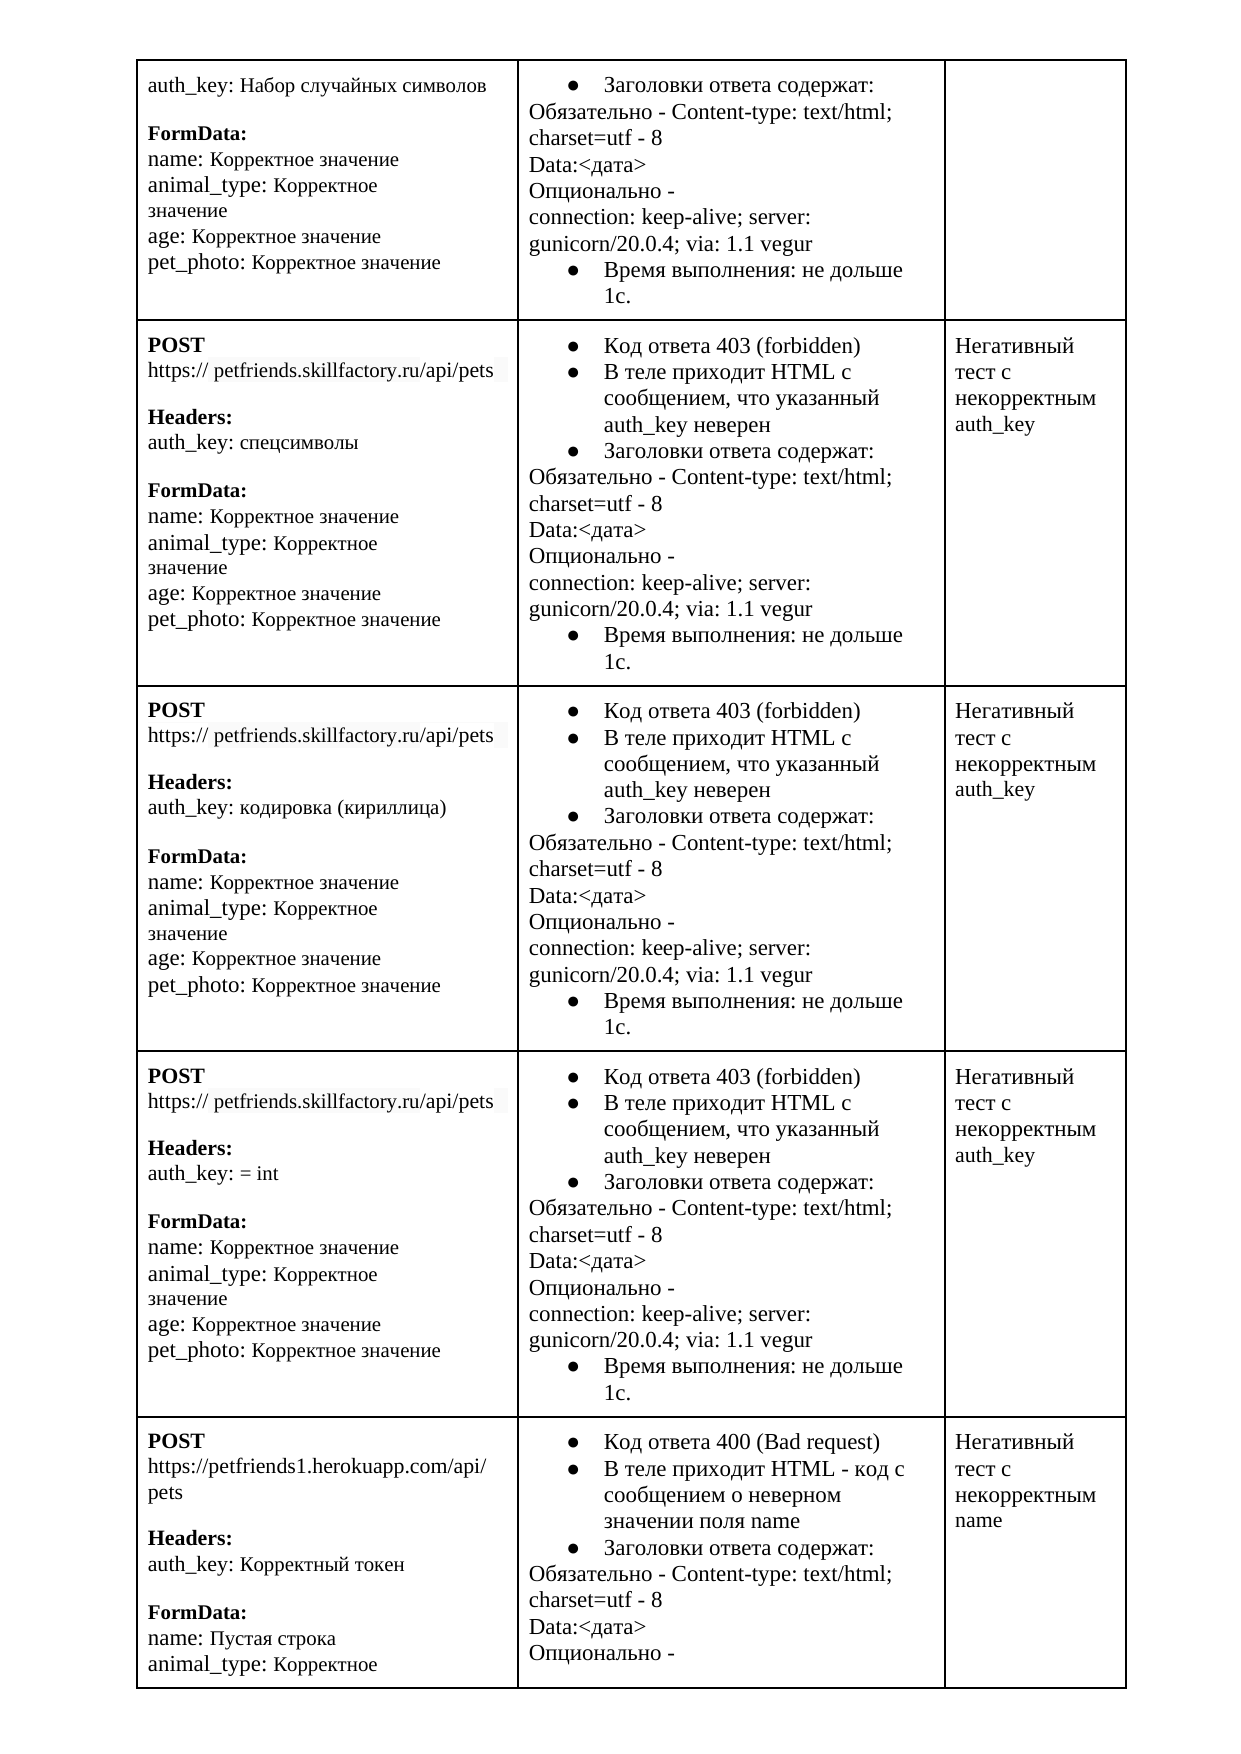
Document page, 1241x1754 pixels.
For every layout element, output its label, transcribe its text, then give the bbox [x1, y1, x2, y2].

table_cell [519, 1418, 944, 1687]
table_cell POST https:// petfriends.skillfactory.ru/api/pets Headers: auth_key: кодировка (кириллица) FormData: name: Корректное значение animal_type: Корректное значение age: Корректное значение pet_photo: Корректное значение [138, 687, 517, 1050]
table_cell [946, 61, 1125, 319]
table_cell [138, 61, 517, 319]
table_cell POST https:// petfriends.skillfactory.ru/api/pets Headers: auth_key: = int FormData: name: Корректное значение animal_type: Корректное значение age: Корректное значение pet_photo: Корректное значение [138, 1052, 517, 1416]
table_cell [519, 61, 944, 319]
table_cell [138, 1418, 517, 1687]
table_cell Негативный тест с некорректным auth_key [946, 1052, 1125, 1416]
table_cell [946, 1418, 1125, 1687]
table_cell Негативный тест с некорректным auth_key [946, 321, 1125, 685]
table_cell Негативный тест с некорректным auth_key [946, 687, 1125, 1050]
table_cell POST https:// petfriends.skillfactory.ru/api/pets Headers: auth_key: спецсимволы FormData: name: Корректное значение animal_type: Корректное значение age: Корректное значение pet_photo: Корректное значение [138, 321, 517, 685]
